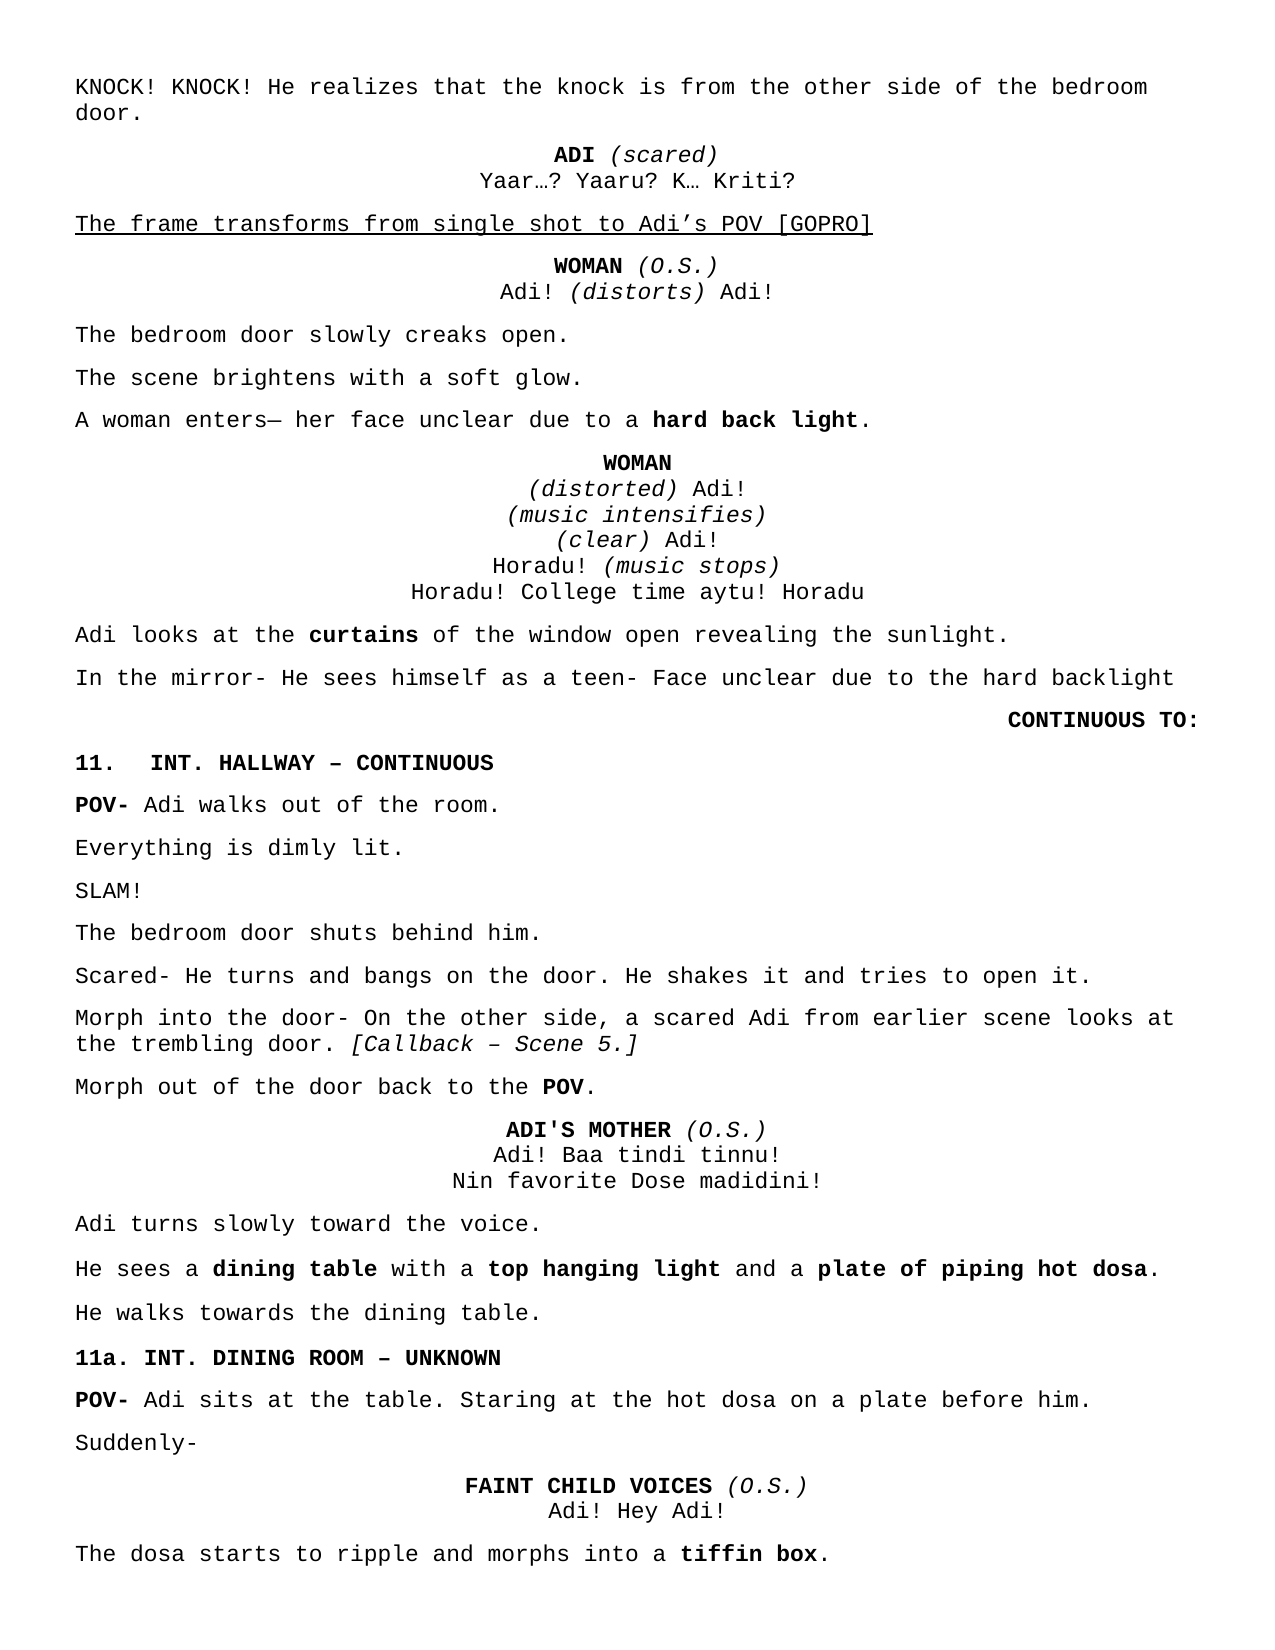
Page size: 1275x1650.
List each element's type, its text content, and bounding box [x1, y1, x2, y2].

text POV- Adi walks out of the room. [75, 794, 1200, 820]
text ADI'S MOTHER (O.S.) Adi! Baa tindi tinnu! Nin favorite Dose madidini! [75, 1118, 1200, 1196]
text Morph out of the door back to the POV. [75, 1075, 1200, 1101]
text KNOCK! KNOCK! He realizes that the knock is from the other side of the bedroom door. [75, 75, 1200, 127]
text Adi looks at the curtains of the window open revealing the sunlight. [75, 623, 1200, 649]
text The dosa starts to ripple and morphs into a tiffin box. [75, 1542, 1200, 1568]
text The bedroom door shuts behind him. [75, 922, 1200, 947]
text The bedroom door slowly creaks open. [75, 323, 1200, 349]
text A woman enters— her face unclear due to a hard back light. [75, 408, 1200, 434]
text Suddenly- [75, 1431, 1200, 1457]
text The scene brightens with a soft glow. [75, 366, 1200, 392]
text POV- Adi sits at the table. Staring at the hot dosa on a plate before him. [75, 1389, 1200, 1415]
text In the mirror- He sees himself as a teen- Face unclear due to the hard backlight [75, 666, 1200, 692]
list INT. HALLWAY – CONTINUOUS [75, 751, 1200, 777]
text SLAM! [75, 879, 1200, 905]
text Adi turns slowly toward the voice. [75, 1212, 1200, 1238]
text ADI (scared) Yaar…? Yaaru? K… Kriti? [75, 143, 1200, 195]
text Everything is dimly lit. [75, 836, 1200, 862]
text CONTINUOUS TO: [75, 708, 1200, 734]
text 11a. INT. DINING ROOM – UNKNOWN [75, 1346, 1200, 1372]
text WOMAN (distorted) Adi! (music intensifies) (clear) Adi! Horadu! (music stops) Horadu! College time aytu! Horadu [75, 451, 1200, 607]
text The frame transforms from single shot to Adi’s POV [GOPRO] [75, 212, 1200, 238]
text WOMAN (O.S.) Adi! (distorts) Adi! [75, 255, 1200, 307]
text FAINT CHILD VOICES (O.S.) Adi! Hey Adi! [75, 1474, 1200, 1526]
text He walks towards the dining table. [75, 1302, 1200, 1327]
text He sees a dining table with a top hanging light and a plate of piping hot dosa. [75, 1257, 1200, 1283]
text Morph into the door- On the other side, a scared Adi from earlier scene looks at the trembling door. [Callback – Scene 5.] [75, 1007, 1200, 1059]
text Scared- He turns and bangs on the door. He shakes it and tries to open it. [75, 964, 1200, 990]
